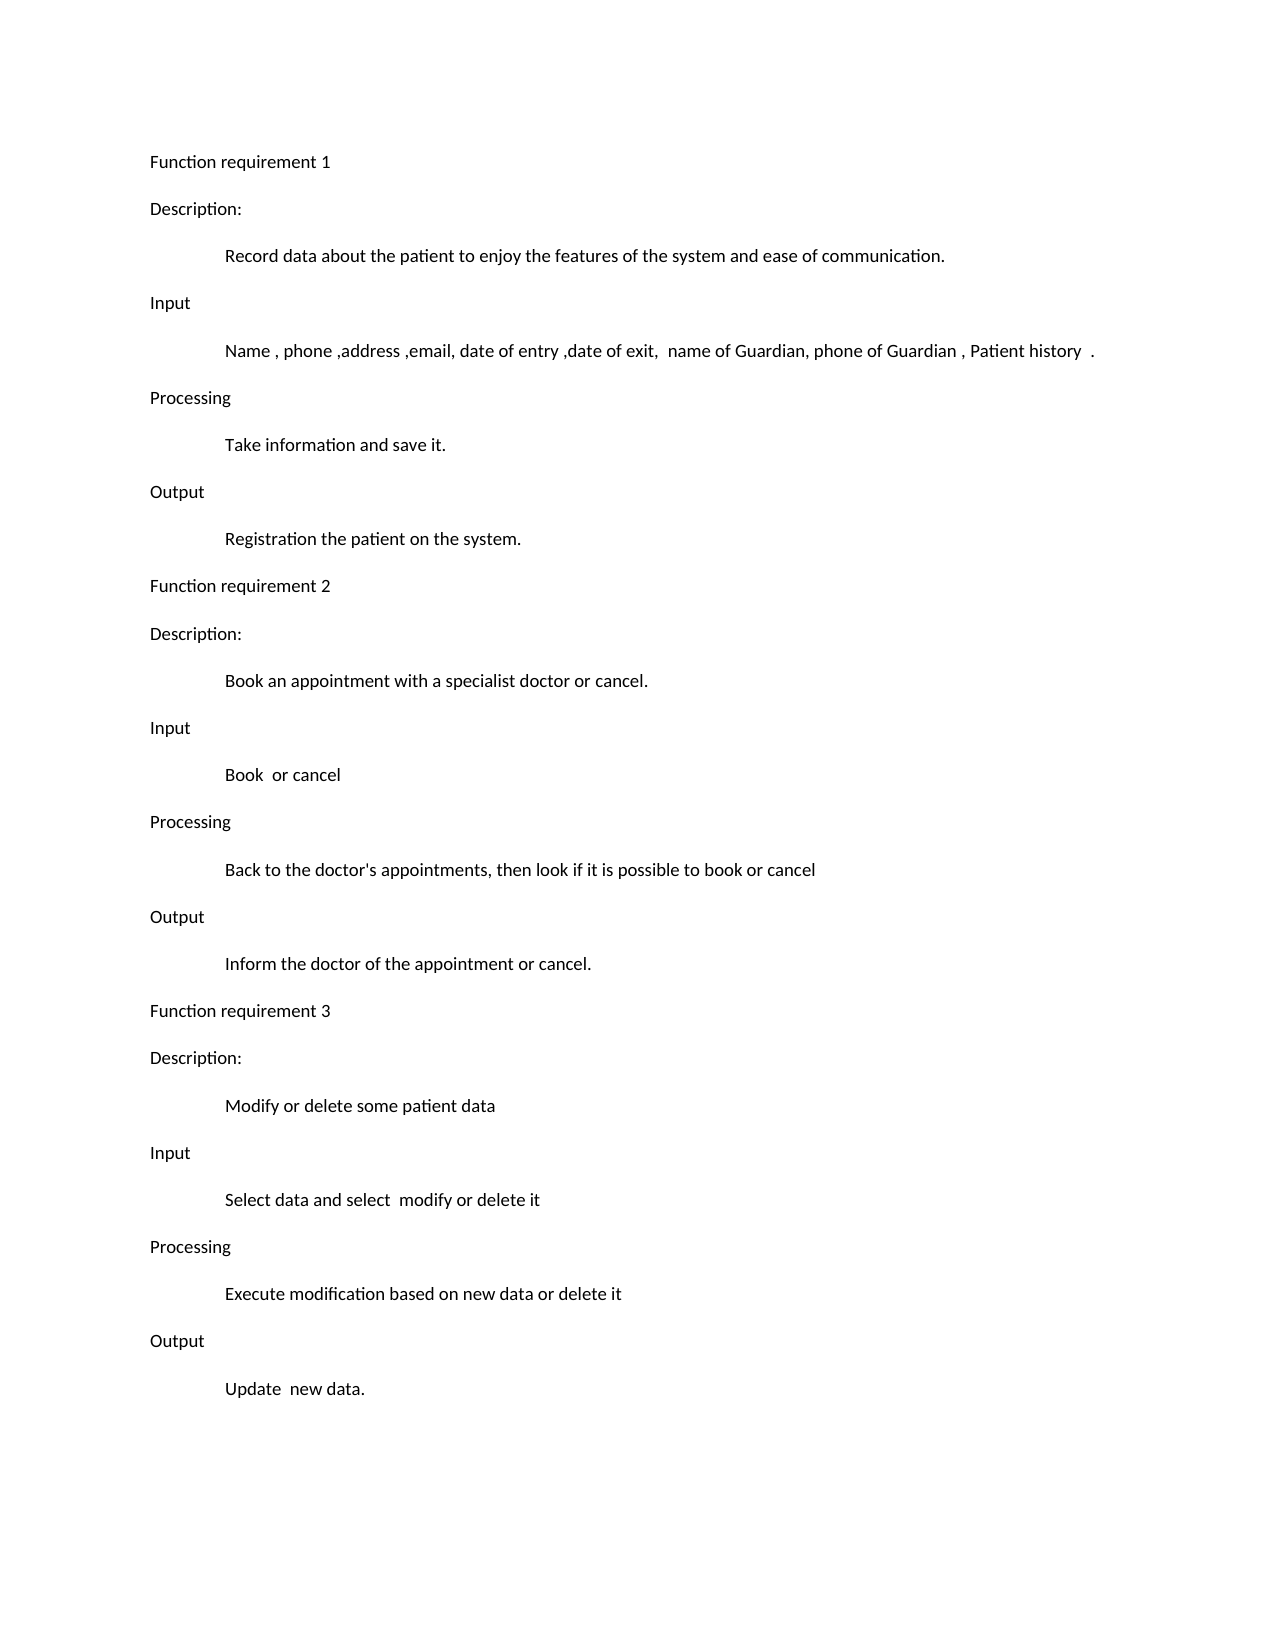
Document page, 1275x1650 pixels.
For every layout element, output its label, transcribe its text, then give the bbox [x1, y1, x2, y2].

text Processing [150, 811, 1125, 833]
text Function requirement 1 [150, 150, 1125, 173]
text Function requirement 3 [150, 999, 1125, 1022]
text Description: [150, 197, 1125, 220]
text Update new data. [150, 1377, 1125, 1400]
text Description: [150, 1047, 1125, 1069]
text Registration the patient on the system. [150, 527, 1125, 550]
text Function requirement 2 [150, 575, 1125, 598]
text Record data about the patient to enjoy the features of the system and ease of communication. [150, 244, 1125, 267]
text Input [150, 292, 1125, 314]
text Output [150, 905, 1125, 928]
text Book or cancel [150, 763, 1125, 786]
text Take information and save it. [150, 433, 1125, 456]
text Execute modification based on new data or delete it [150, 1282, 1125, 1305]
text Input [150, 716, 1125, 739]
text Inform the doctor of the appointment or cancel. [150, 952, 1125, 975]
text Book an appointment with a specialist doctor or cancel. [150, 669, 1125, 692]
text Processing [150, 1235, 1125, 1258]
text Select data and select modify or delete it [150, 1188, 1125, 1211]
text Back to the doctor's appointments, then look if it is possible to book or cancel [150, 858, 1125, 881]
text Input [150, 1141, 1125, 1164]
text Description: [150, 622, 1125, 645]
text Output [150, 480, 1125, 503]
text Name , phone ,address ,email, date of entry ,date of exit, name of Guardian, phone of Guardian , Patient history . [225, 339, 1125, 362]
text Processing [150, 386, 1125, 409]
text Modify or delete some patient data [150, 1094, 1125, 1117]
text Output [150, 1330, 1125, 1353]
